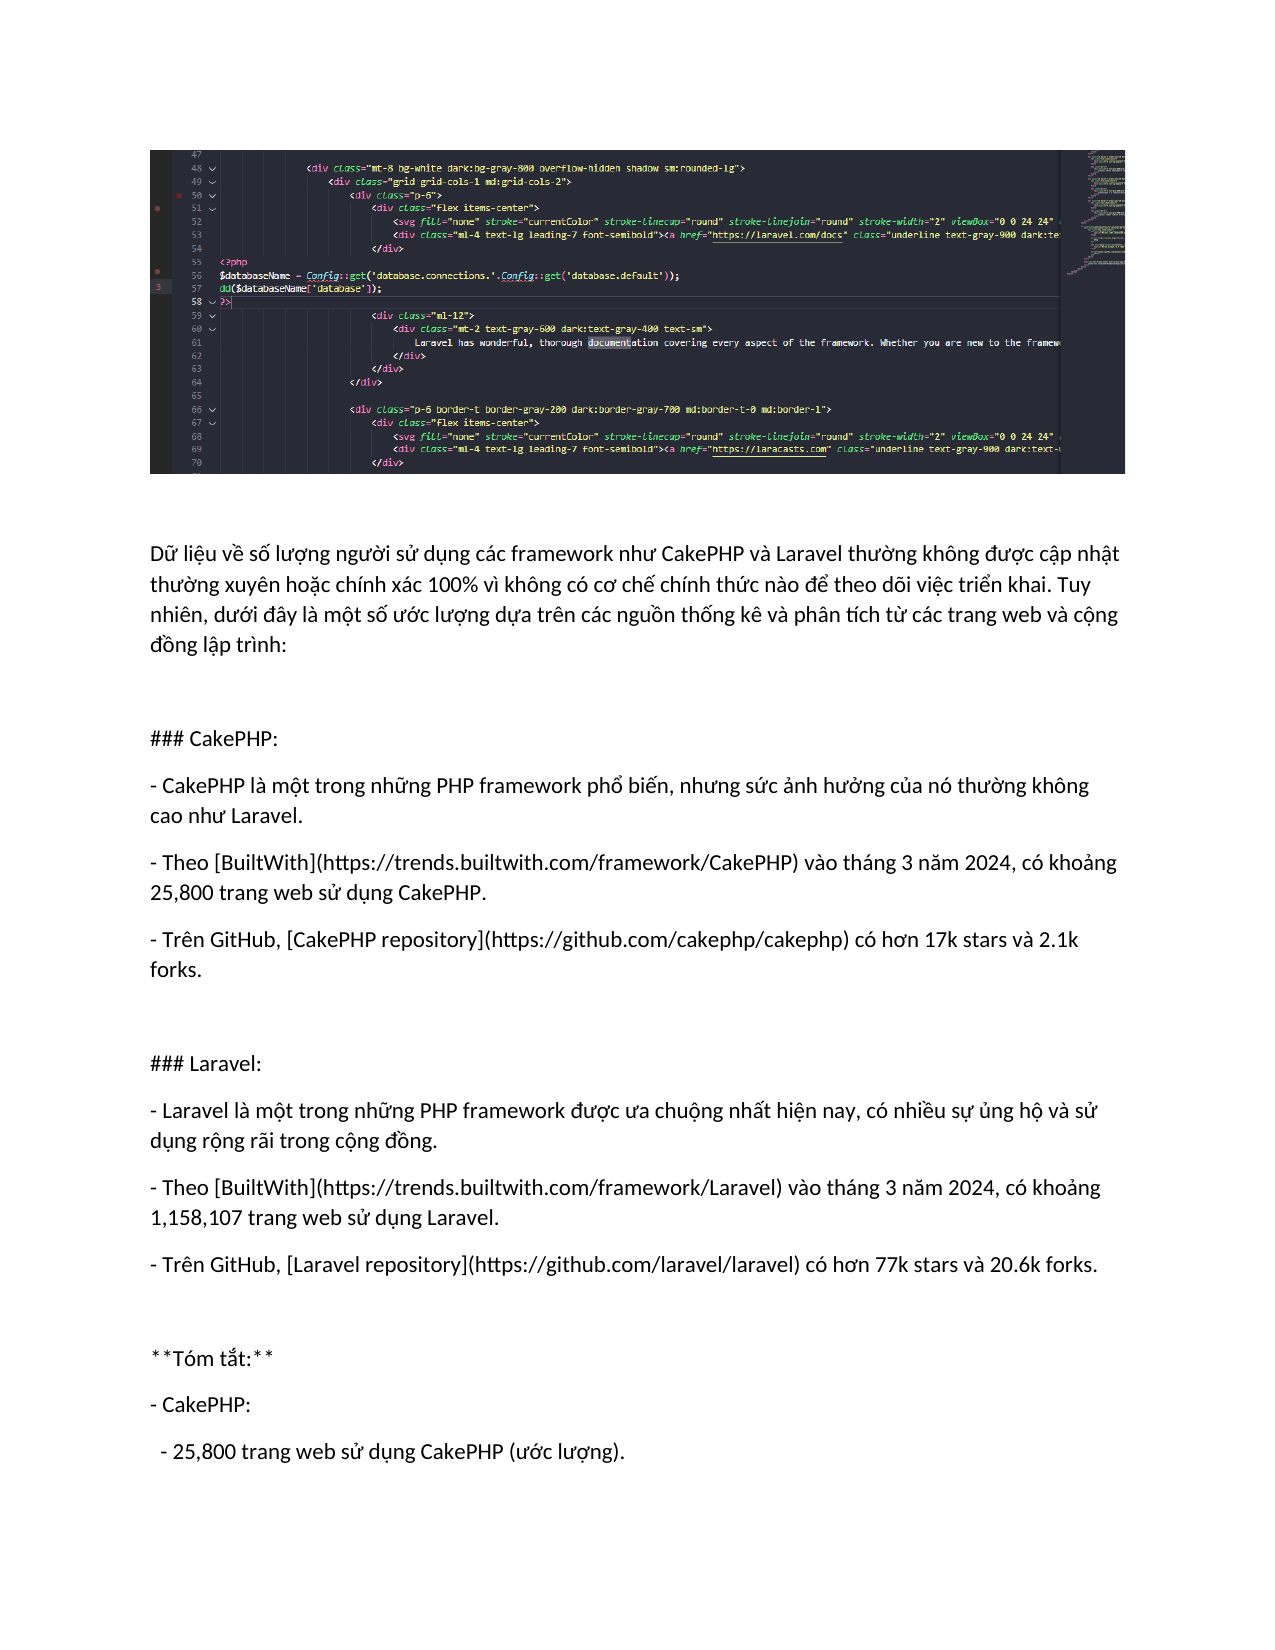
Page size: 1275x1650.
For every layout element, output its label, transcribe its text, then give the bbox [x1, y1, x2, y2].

text ### CakePHP: [150, 724, 1125, 752]
picture [150, 150, 1125, 474]
text - Trên GitHub, [CakePHP repository](https://github.com/cakephp/cakephp) có hơn 17k stars và 2.1k forks. [150, 925, 1125, 983]
text - CakePHP: [150, 1391, 1125, 1419]
text ### Laravel: [150, 1049, 1125, 1077]
text - Laravel là một trong những PHP framework được ưa chuộng nhất hiện nay, có nhiều sự ủng hộ và sử dụng rộng rãi trong cộng đồng. [150, 1096, 1125, 1154]
text - Theo [BuiltWith](https://trends.builtwith.com/framework/CakePHP) vào tháng 3 năm 2024, có khoảng 25,800 trang web sử dụng CakePHP. [150, 848, 1125, 906]
text - 25,800 trang web sử dụng CakePHP (ước lượng). [150, 1437, 1125, 1466]
text - CakePHP là một trong những PHP framework phổ biến, nhưng sức ảnh hưởng của nó thường không cao như Laravel. [150, 771, 1125, 829]
text **Tóm tắt:** [150, 1344, 1125, 1372]
text - Trên GitHub, [Laravel repository](https://github.com/laravel/laravel) có hơn 77k stars và 20.6k forks. [150, 1250, 1125, 1278]
text Dữ liệu về số lượng người sử dụng các framework như CakePHP và Laravel thường không được cập nhật thường xuyên hoặc chính xác 100% vì không có cơ chế chính thức nào để theo dõi việc triển khai. Tuy nhiên, dưới đây là một số ước lượng dựa trên các nguồn thống kê và phân tích từ các trang web và cộng đồng lập trình: [150, 539, 1125, 658]
text - Theo [BuiltWith](https://trends.builtwith.com/framework/Laravel) vào tháng 3 năm 2024, có khoảng 1,158,107 trang web sử dụng Laravel. [150, 1173, 1125, 1231]
